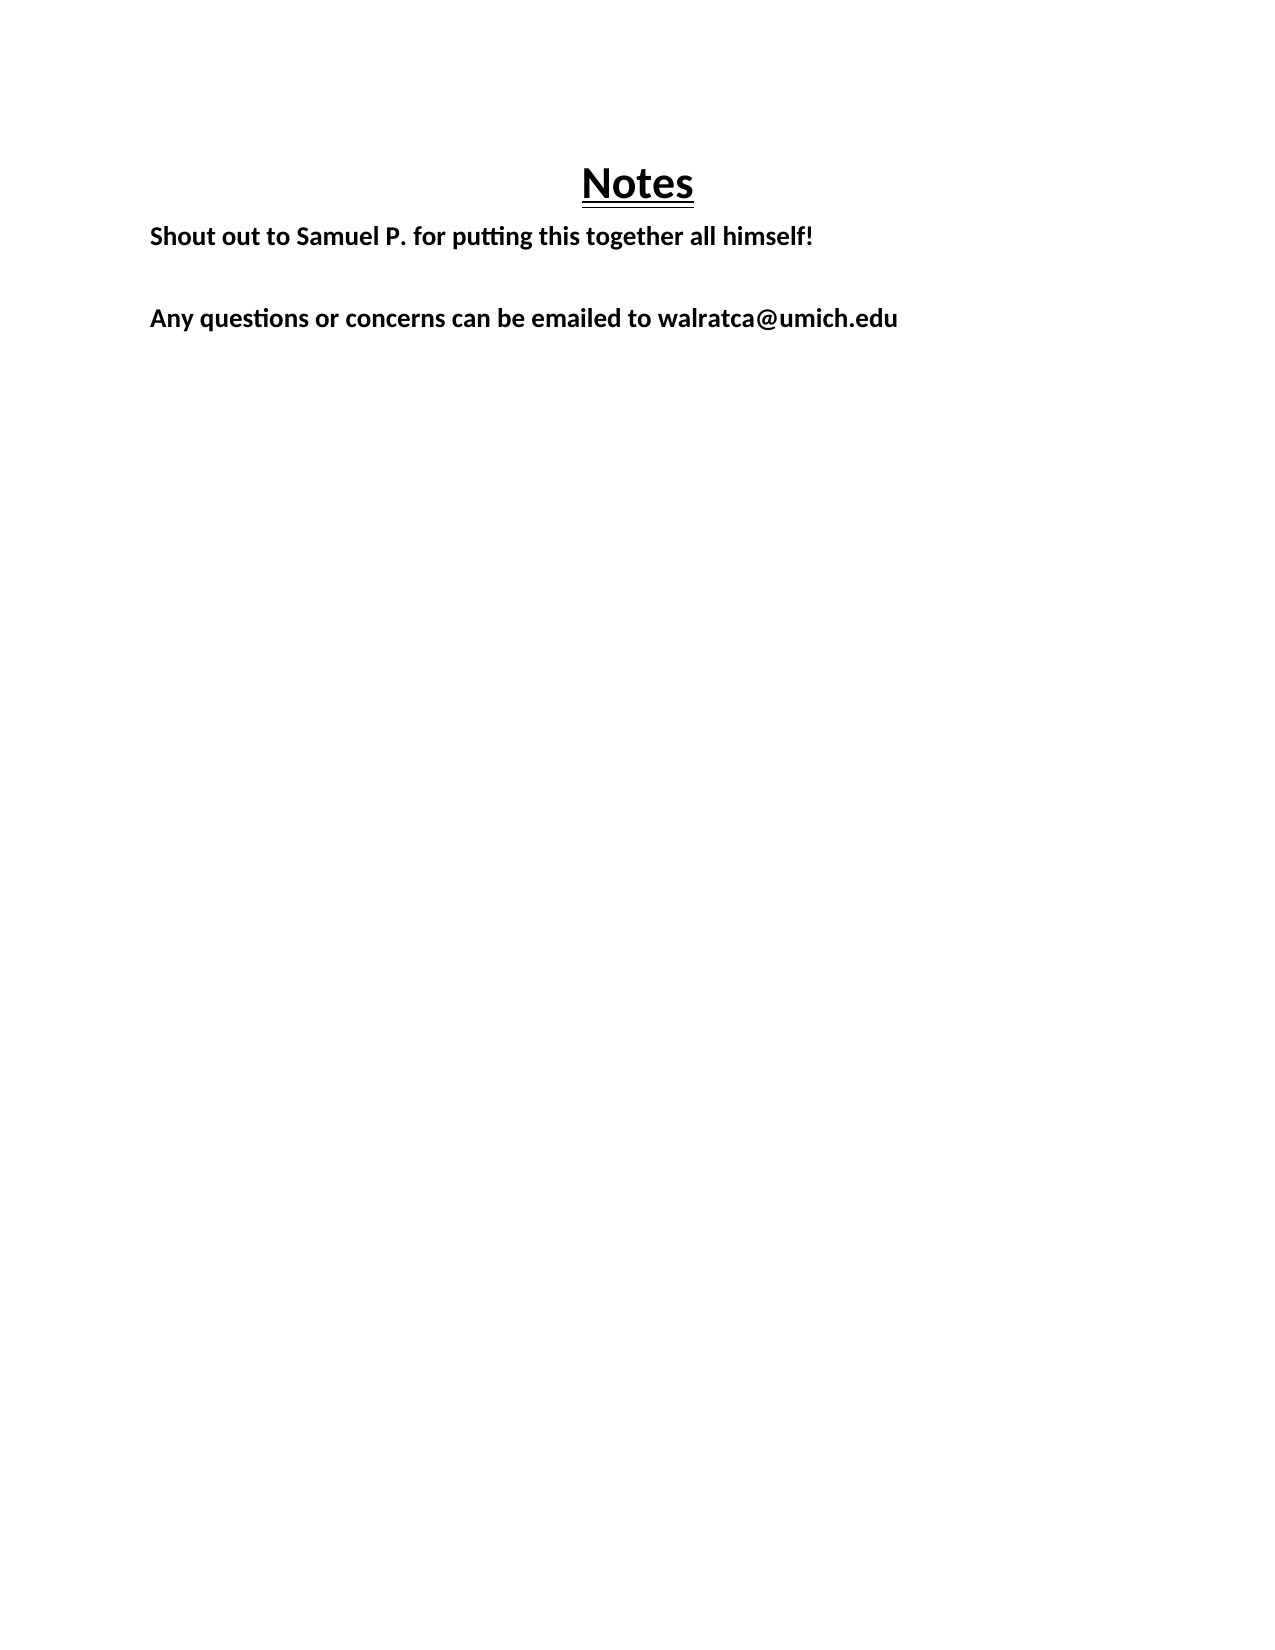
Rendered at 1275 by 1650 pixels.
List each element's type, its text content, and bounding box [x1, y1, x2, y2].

subtitle Any questions or concerns can be emailed to walratca@umich.edu [150, 301, 1125, 334]
subtitle Notes [150, 154, 1125, 210]
subtitle Shout out to Samuel P. for putting this together all himself! [150, 219, 1125, 252]
